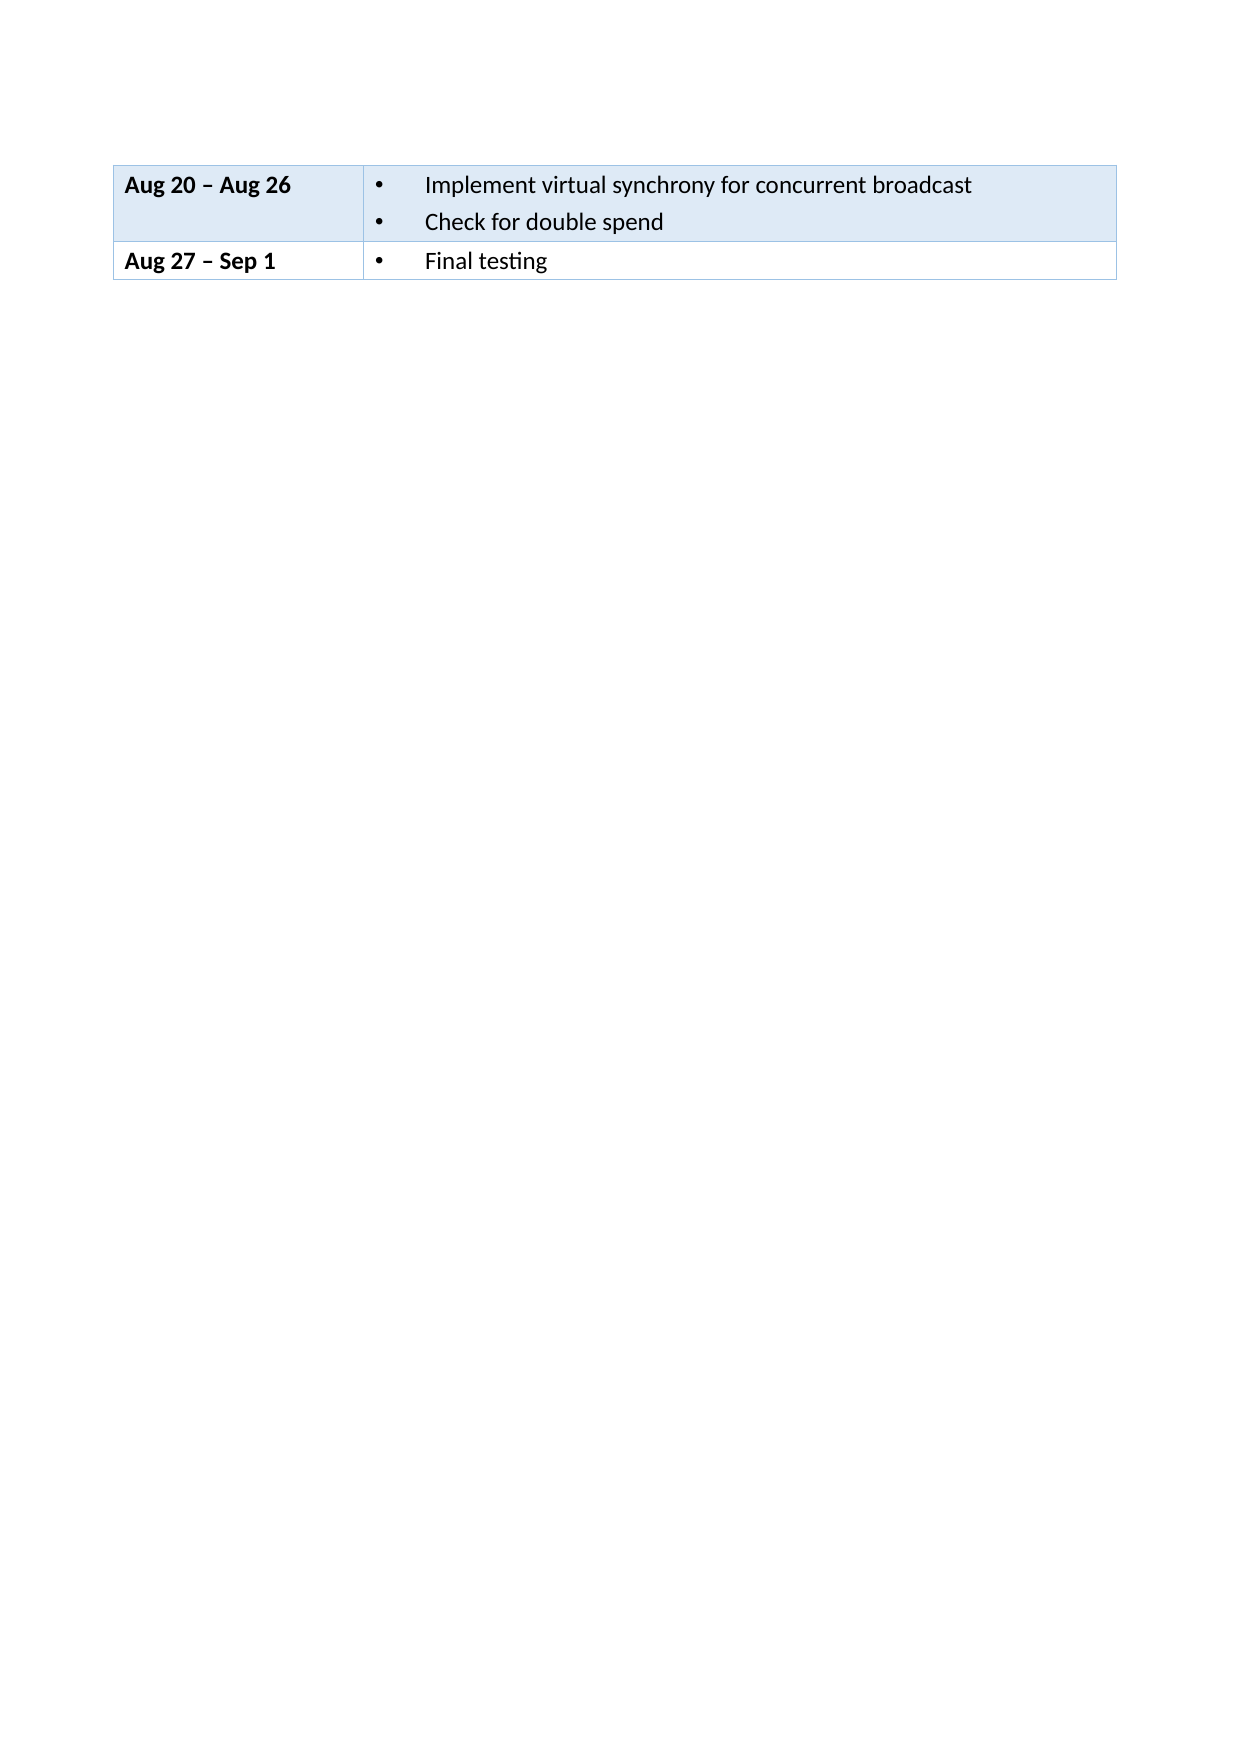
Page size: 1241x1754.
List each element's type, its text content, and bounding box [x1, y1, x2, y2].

table_cell Aug 27 – Sep 1 [114, 242, 363, 279]
table_cell Implement virtual synchrony for concurrent broadcast Check for double spend [364, 166, 1116, 241]
table_cell Final testing [364, 242, 1116, 279]
table_cell Aug 20 – Aug 26 [114, 166, 363, 241]
